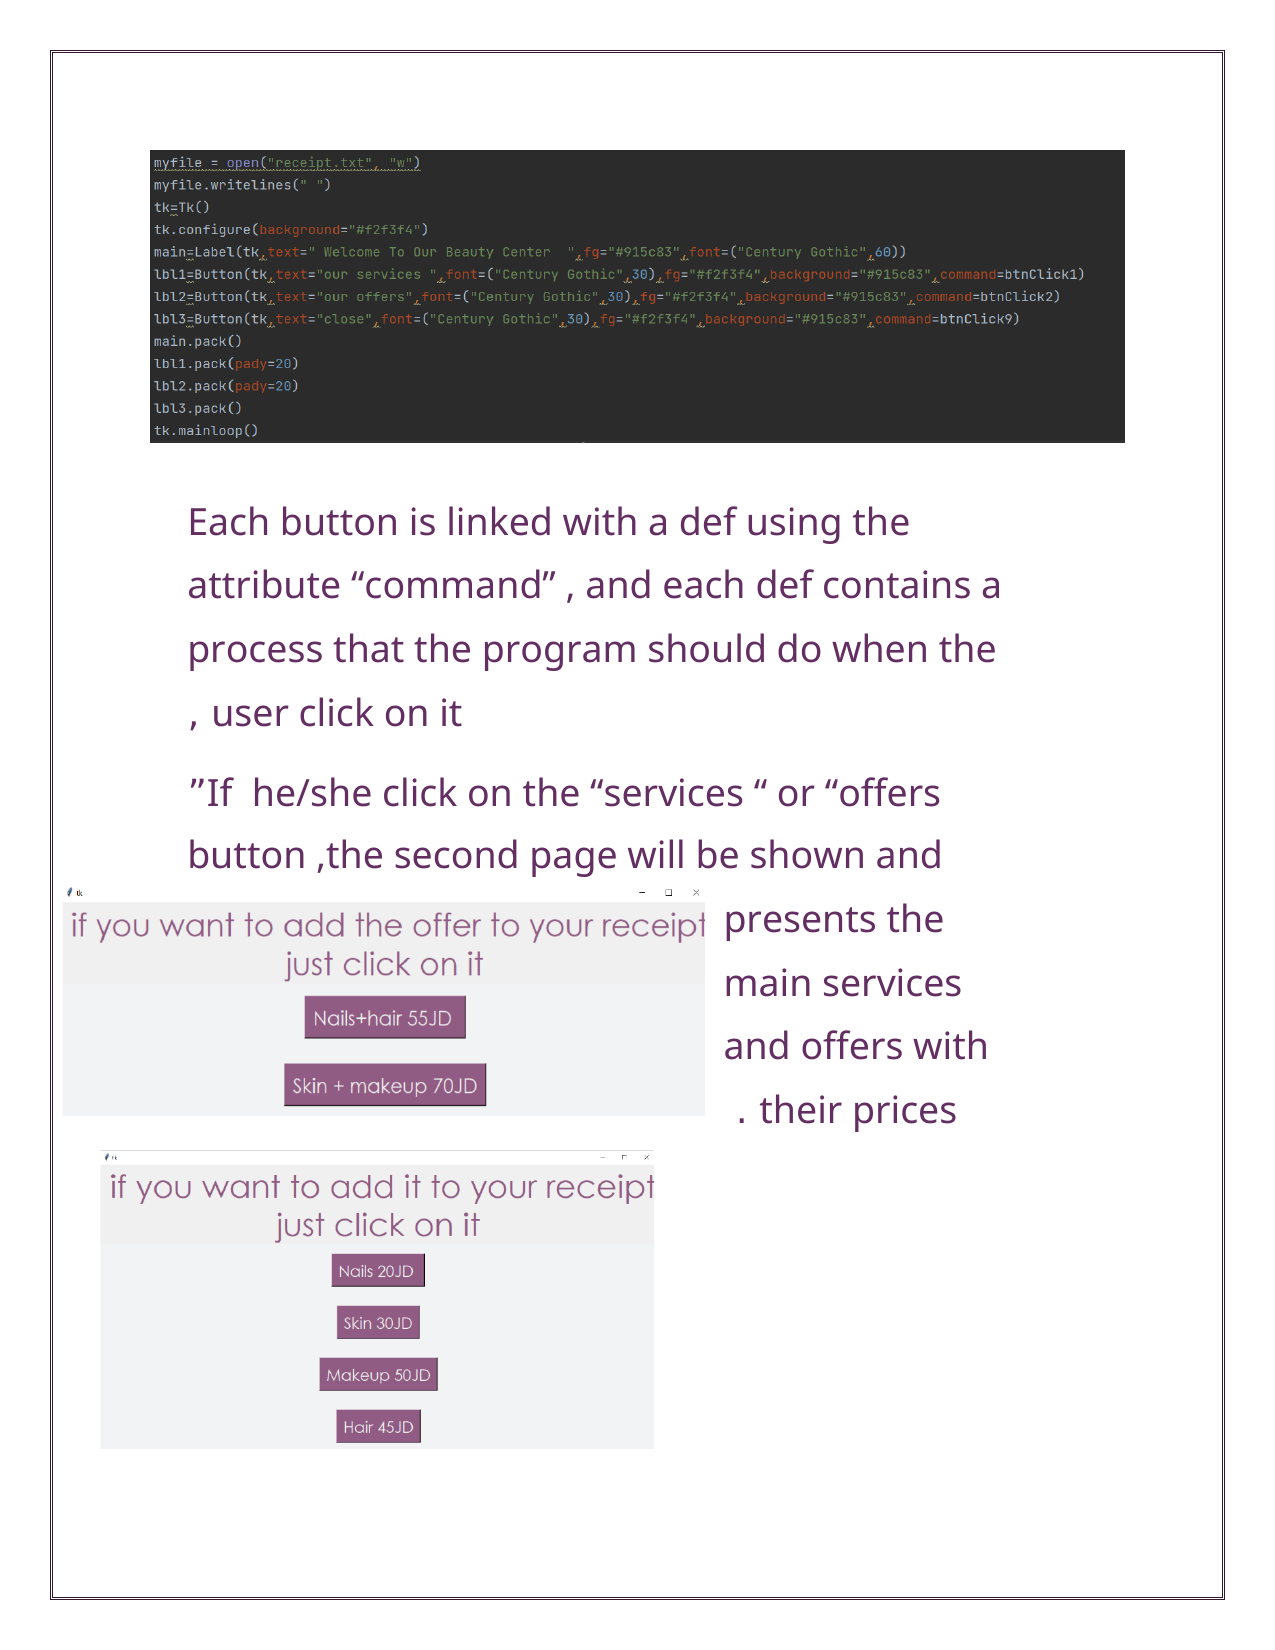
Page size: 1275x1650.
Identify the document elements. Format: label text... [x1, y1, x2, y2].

text Each button is linked with a def using the attribute “command” , and each def contains a process that the program should do when the user click on it , [187, 495, 1012, 737]
picture [150, 150, 1125, 443]
picture [61, 883, 704, 1115]
picture [100, 1150, 655, 1449]
